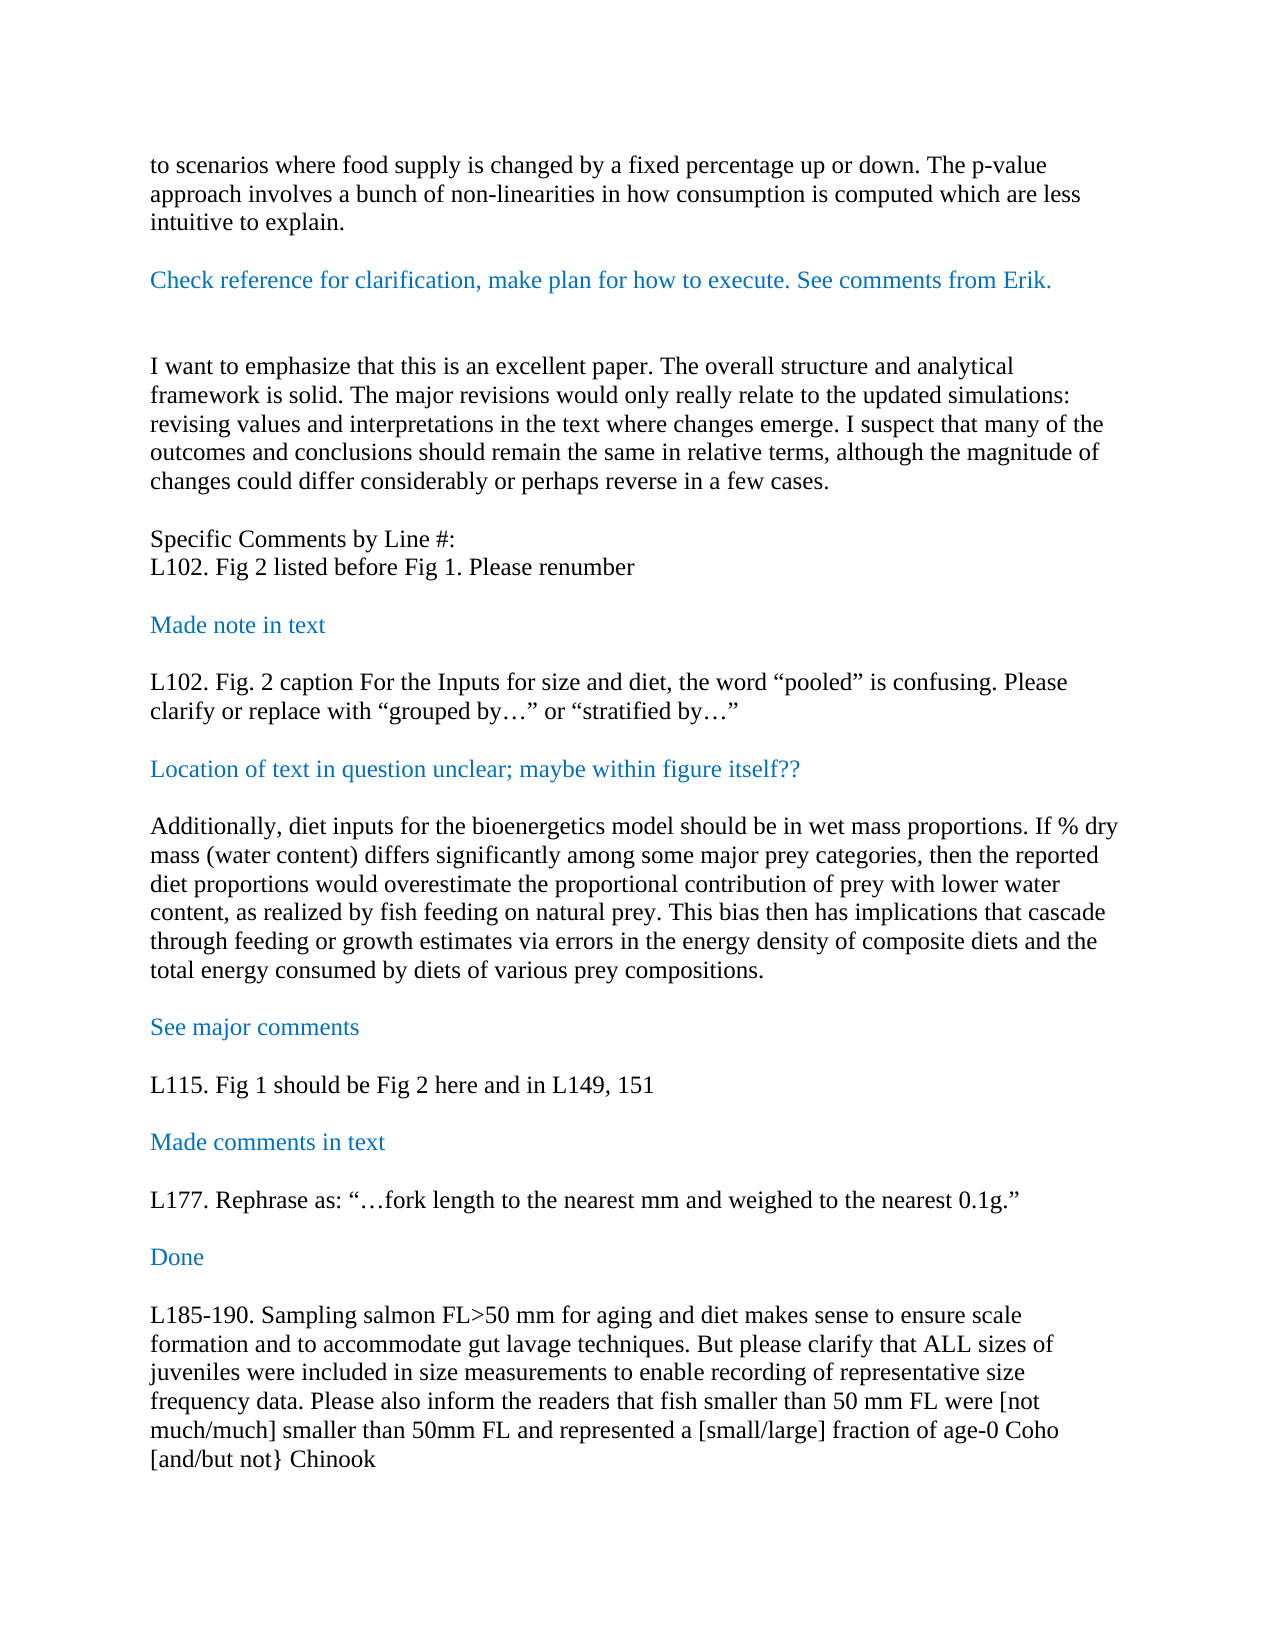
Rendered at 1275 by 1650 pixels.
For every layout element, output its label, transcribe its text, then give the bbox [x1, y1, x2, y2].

text Made note in text [150, 610, 1125, 639]
text See major comments L115. Fig 1 should be Fig 2 here and in L149, 151 [150, 1012, 1125, 1099]
text Additionally, diet inputs for the bioenergetics model should be in wet mass proportions. If % dry mass (water content) differs significantly among some major prey categories, then the reported diet proportions would overestimate the proportional contribution of prey with lower water content, as realized by fish feeding on natural prey. This bias then has implications that cascade through feeding or growth estimates via errors in the energy density of composite diets and the total energy consumed by diets of various prey compositions. [150, 782, 1125, 984]
text L102. Fig. 2 caption For the Inputs for size and diet, the word “pooled” is confusing. Please clarify or replace with “grouped by…” or “stratified by…” [150, 639, 1125, 725]
text Check reference for clarification, make plan for how to execute. See comments from Erik. [150, 265, 1125, 294]
text I want to emphasize that this is an excellent paper. The overall structure and analytical framework is solid. The major revisions would only really relate to the updated simulations: revising values and interpretations in the text where changes emerge. I suspect that many of the outcomes and conclusions should remain the same in relative terms, although the magnitude of changes could differ considerably or perhaps reverse in a few cases. Specific Comments by Line #: L102. Fig 2 listed before Fig 1. Please renumber [150, 322, 1125, 581]
text Made comments in text [150, 1127, 1125, 1156]
text Location of text in question unclear; maybe within figure itself?? [150, 754, 1125, 782]
text Done [150, 1242, 1125, 1271]
text L185-190. Sampling salmon FL>50 mm for aging and diet makes sense to ensure scale formation and to accommodate gut lavage techniques. But please clarify that ALL sizes of juveniles were included in size measurements to enable recording of representative size frequency data. Please also inform the readers that fish smaller than 50 mm FL were [not much/much] smaller than 50mm FL and represented a [small/large] fraction of age-0 Coho [and/but not} Chinook [150, 1271, 1125, 1472]
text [150, 150, 1125, 236]
text L177. Rephrase as: “…fork length to the nearest mm and weighed to the nearest 0.1g.” [150, 1156, 1125, 1214]
